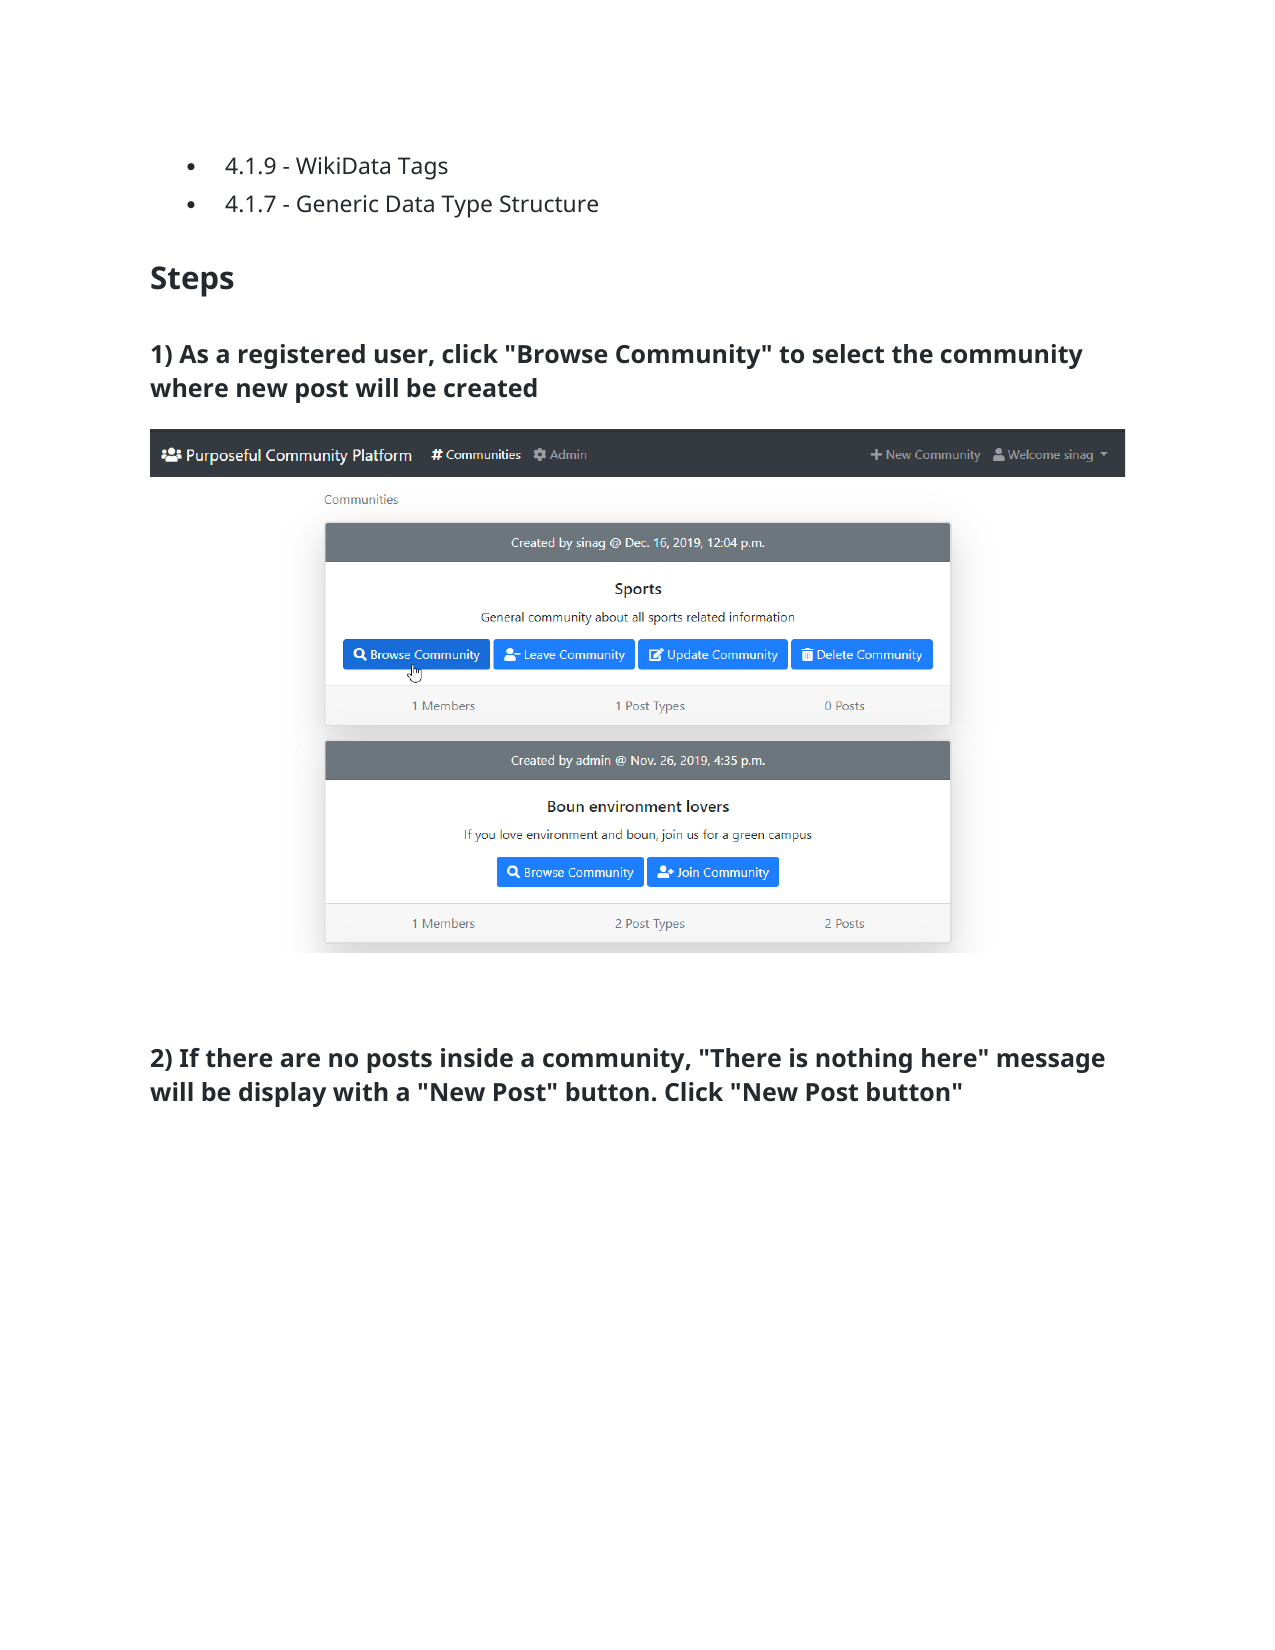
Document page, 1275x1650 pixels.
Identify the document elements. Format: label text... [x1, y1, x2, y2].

subtitle 1) As a registered user, click "Browse Community" to select the community where new post will be created [150, 336, 1125, 404]
subtitle 2) If there are no posts inside a community, "There is nothing here" message will be display with a "New Post" button. Click "New Post button" [150, 1041, 1125, 1109]
list 4.1.7 - Generic Data Type Structure [187, 187, 1125, 219]
subtitle Steps [150, 256, 1125, 299]
picture [150, 429, 1125, 953]
list 4.1.9 - WikiData Tags [187, 150, 1125, 181]
